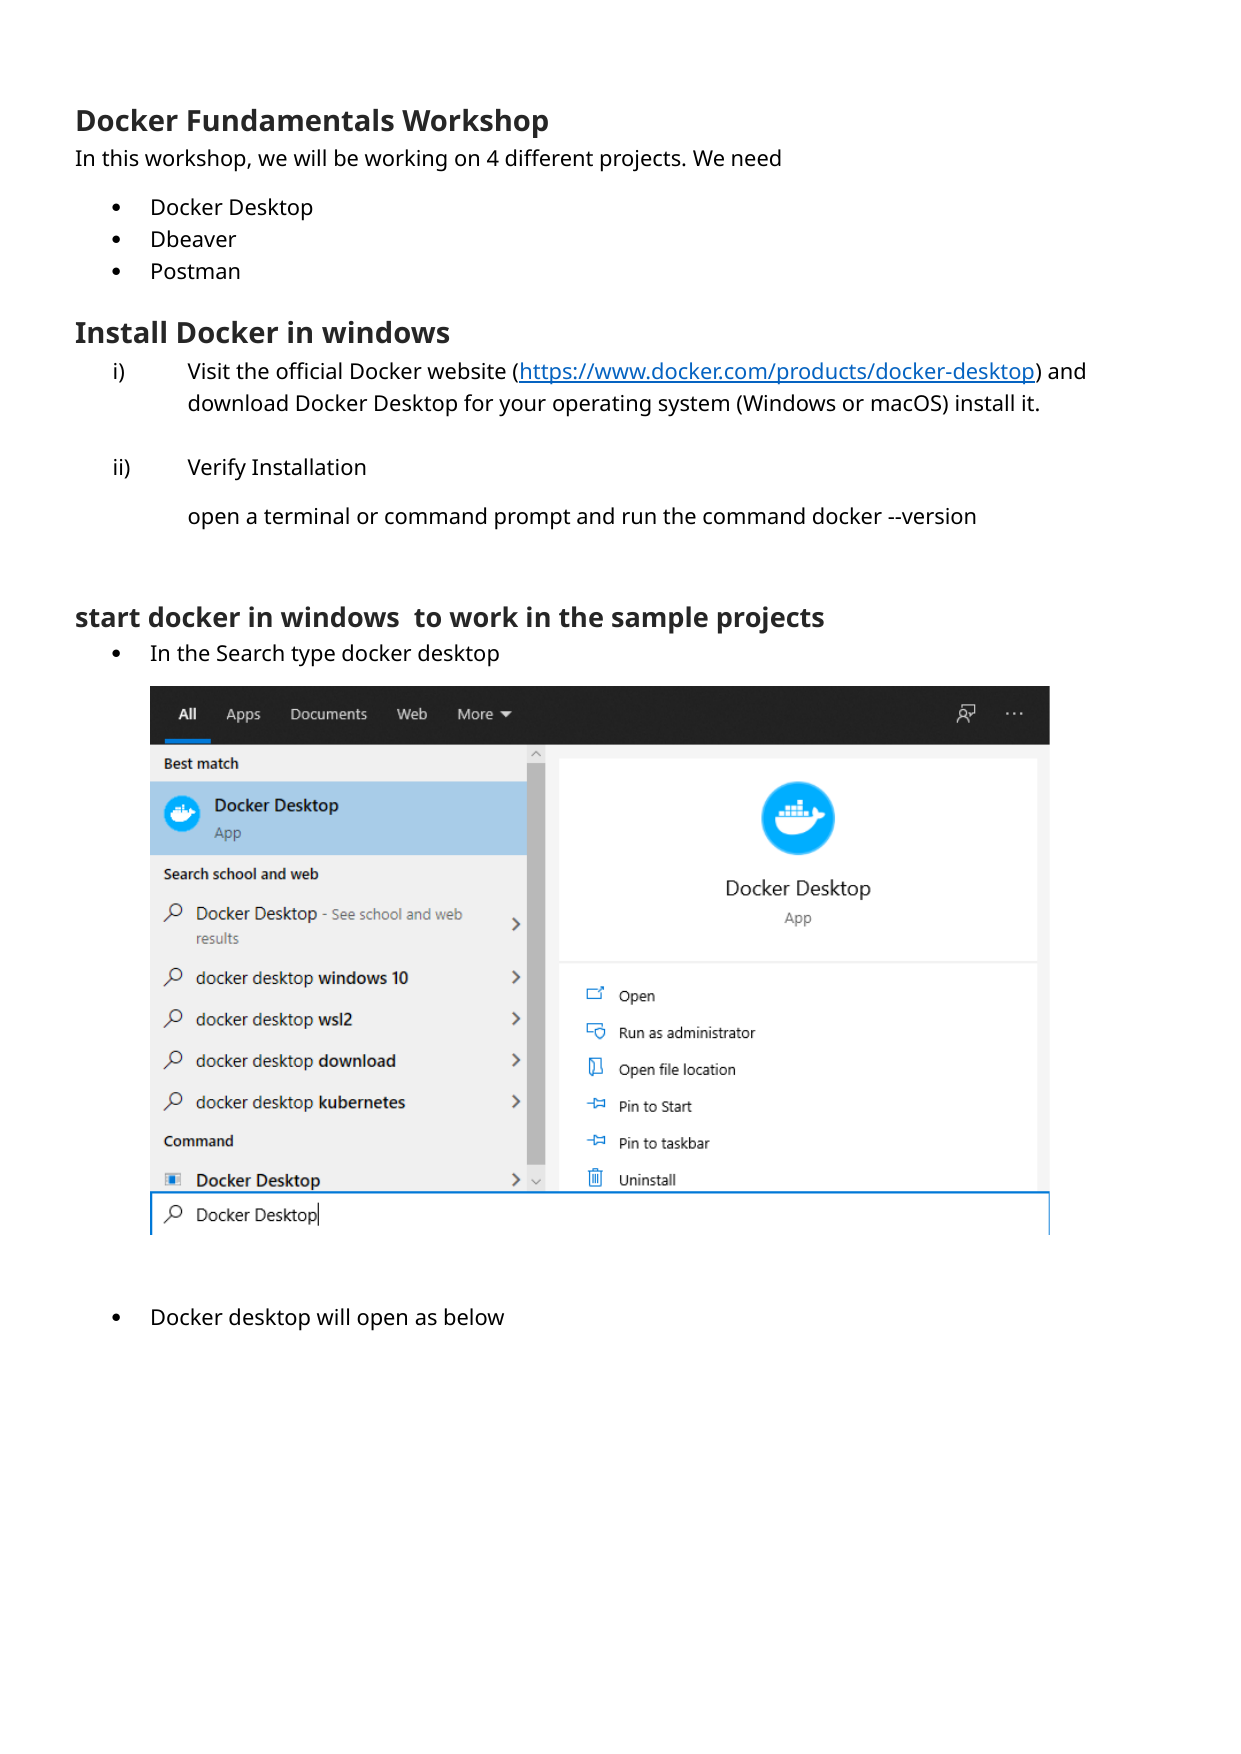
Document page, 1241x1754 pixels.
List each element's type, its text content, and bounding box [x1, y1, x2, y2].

list Visit the official Docker website (https://www.docker.com/products/docker-desktop) and download Docker Desktop for your operating system (Windows or macOS) install it. [112, 356, 1165, 417]
list Verify Installation [112, 452, 1165, 482]
subtitle Install Docker in windows [75, 313, 1165, 352]
text open a terminal or command prompt and run the command docker --version [112, 501, 1165, 530]
list Docker Desktop [112, 192, 1165, 221]
text In this workshop, we will be working on 4 different projects. We need [75, 143, 1165, 173]
subtitle Docker Fundamentals Workshop [75, 100, 1165, 140]
list In the Search type docker desktop [112, 638, 1165, 668]
list Dbeaver [112, 224, 1165, 253]
subtitle start docker in windows to work in the sample projects [75, 598, 1165, 635]
list Postman [112, 256, 1165, 286]
picture [150, 686, 1050, 1235]
list Docker desktop will open as below [112, 1302, 1165, 1332]
